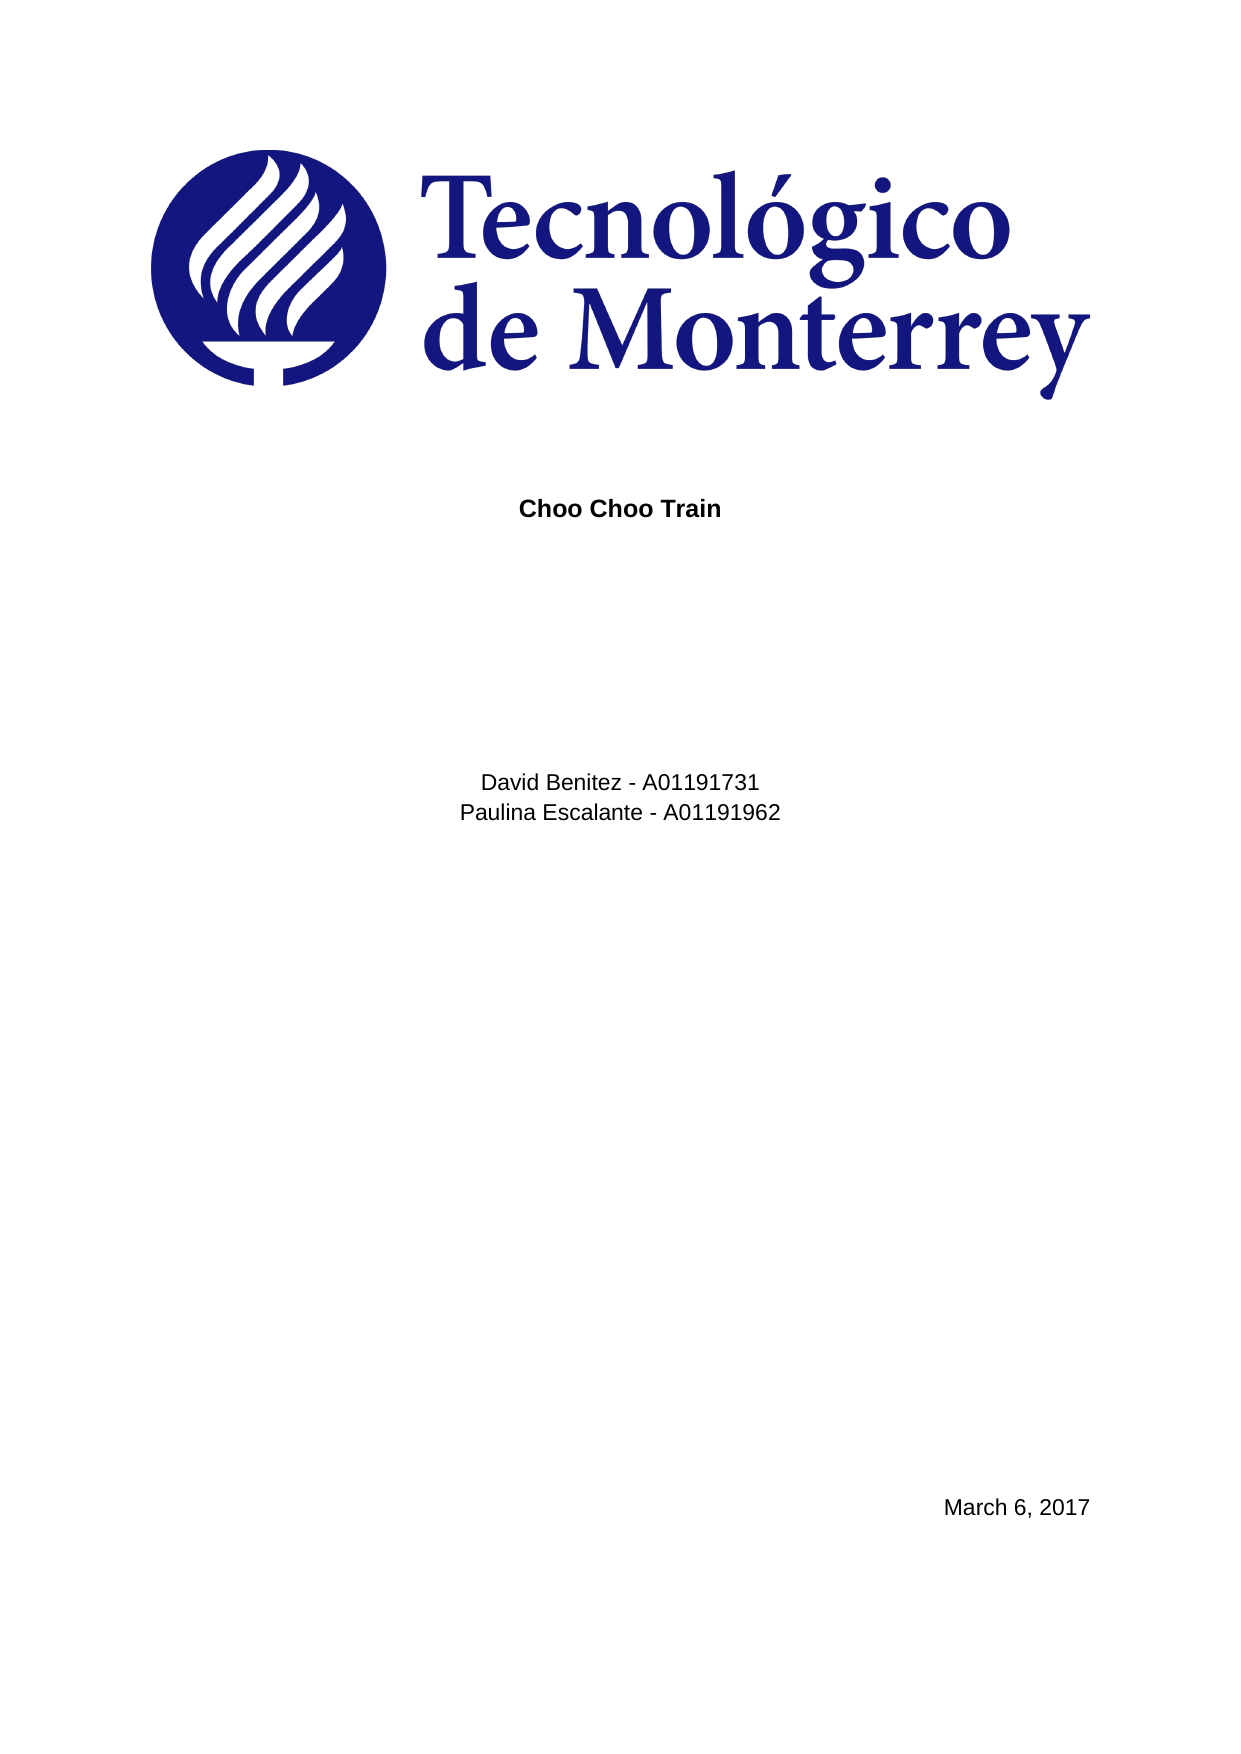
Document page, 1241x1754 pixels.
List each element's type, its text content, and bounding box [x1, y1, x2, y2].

text March 6, 2017 [150, 1494, 1090, 1521]
text Paulina Escalante - A01191962 [150, 799, 1090, 826]
text Choo Choo Train [150, 494, 1090, 523]
text David Benitez - A01191731 [150, 769, 1090, 796]
picture [150, 150, 1091, 400]
